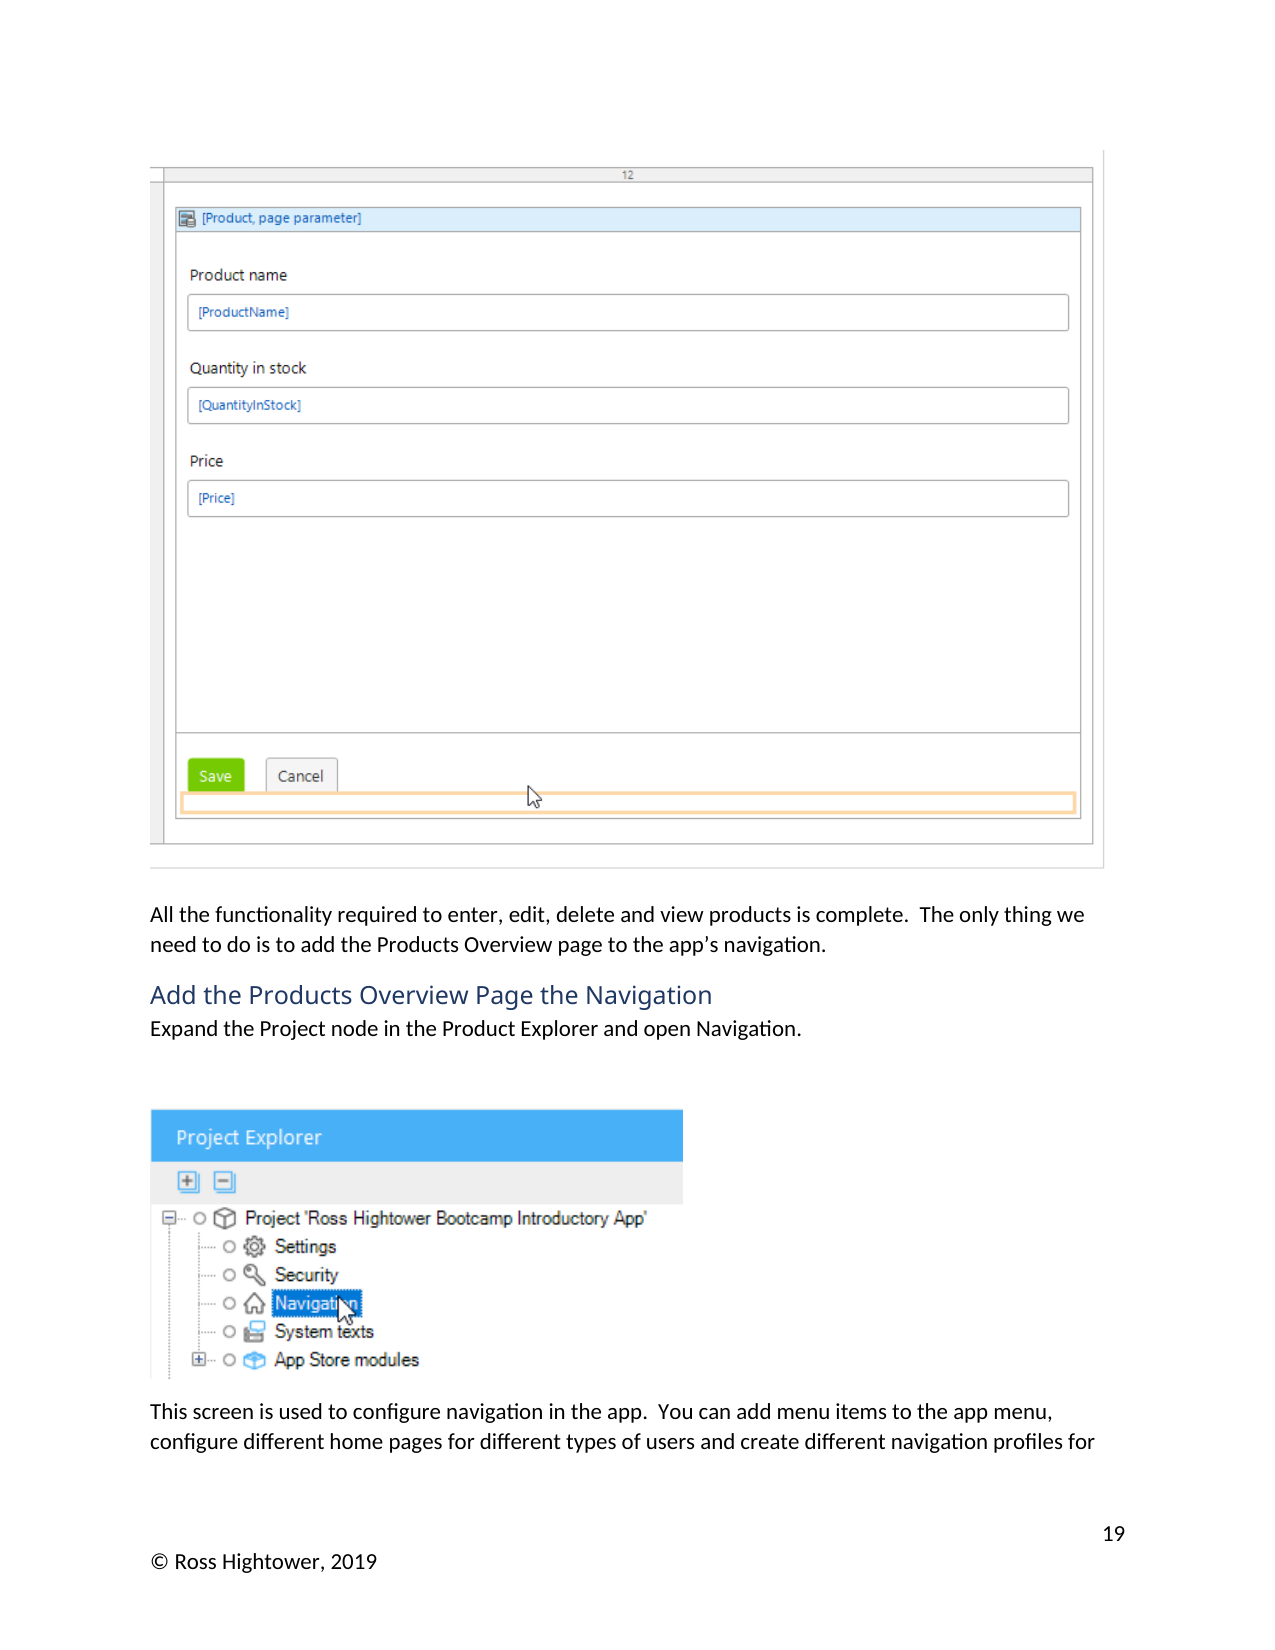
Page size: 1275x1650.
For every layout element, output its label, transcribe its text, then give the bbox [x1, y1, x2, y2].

text All the functionality required to enter, edit, delete and view products is complete. The only thing we need to do is to add the Products Overview page to the app’s navigation. [150, 900, 1125, 959]
picture [150, 1108, 683, 1379]
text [150, 1397, 1125, 1455]
picture [150, 150, 1125, 882]
subtitle Add the Products Overview Page the Navigation [150, 977, 1125, 1012]
text Expand the Project node in the Product Explorer and open Navigation. [150, 1014, 1125, 1042]
